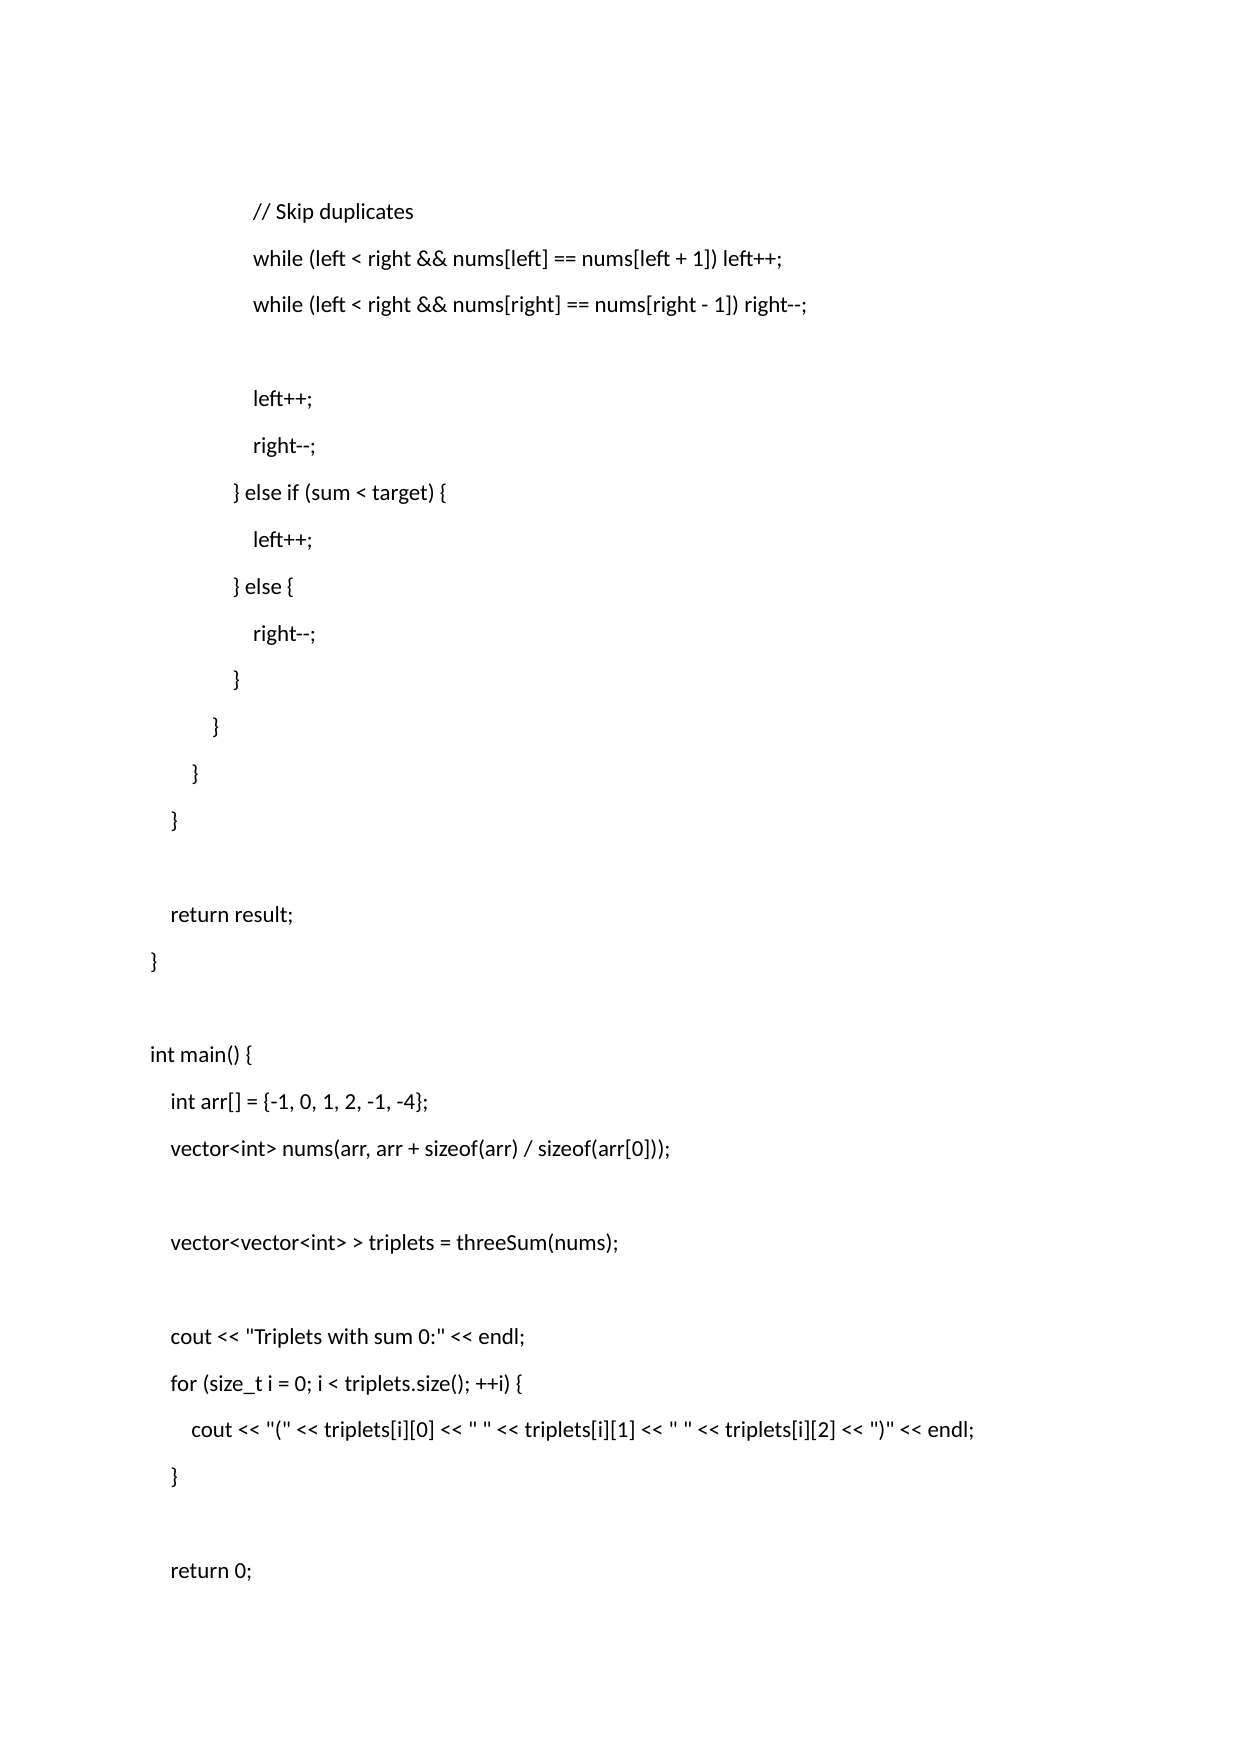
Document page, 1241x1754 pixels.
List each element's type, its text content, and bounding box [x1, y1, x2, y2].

text } [150, 759, 1090, 787]
text while (left < right && nums[right] == nums[right - 1]) right--; [150, 291, 1090, 319]
text cout << "(" << triplets[i][0] << " " << triplets[i][1] << " " << triplets[i][2] << ")" << endl; [150, 1416, 1090, 1444]
text } [150, 947, 1090, 975]
text right--; [150, 619, 1090, 647]
text } else if (sum < target) { [150, 478, 1090, 506]
text return result; [150, 900, 1090, 928]
text } [150, 666, 1090, 694]
text for (size_t i = 0; i < triplets.size(); ++i) { [150, 1369, 1090, 1397]
text while (left < right && nums[left] == nums[left + 1]) left++; [150, 244, 1090, 272]
text right--; [150, 431, 1090, 459]
text vector<int> nums(arr, arr + sizeof(arr) / sizeof(arr[0])); [150, 1134, 1090, 1162]
text } else { [150, 572, 1090, 600]
text vector<vector<int> > triplets = threeSum(nums); [150, 1228, 1090, 1256]
text return 0; [150, 1556, 1090, 1584]
text } [150, 712, 1090, 741]
text left++; [150, 525, 1090, 553]
text // Skip duplicates [150, 197, 1090, 225]
text int arr[] = {-1, 0, 1, 2, -1, -4}; [150, 1087, 1090, 1116]
text left++; [150, 384, 1090, 412]
text } [150, 1462, 1090, 1491]
text cout << "Triplets with sum 0:" << endl; [150, 1322, 1090, 1350]
text int main() { [150, 1041, 1090, 1069]
text } [150, 806, 1090, 834]
